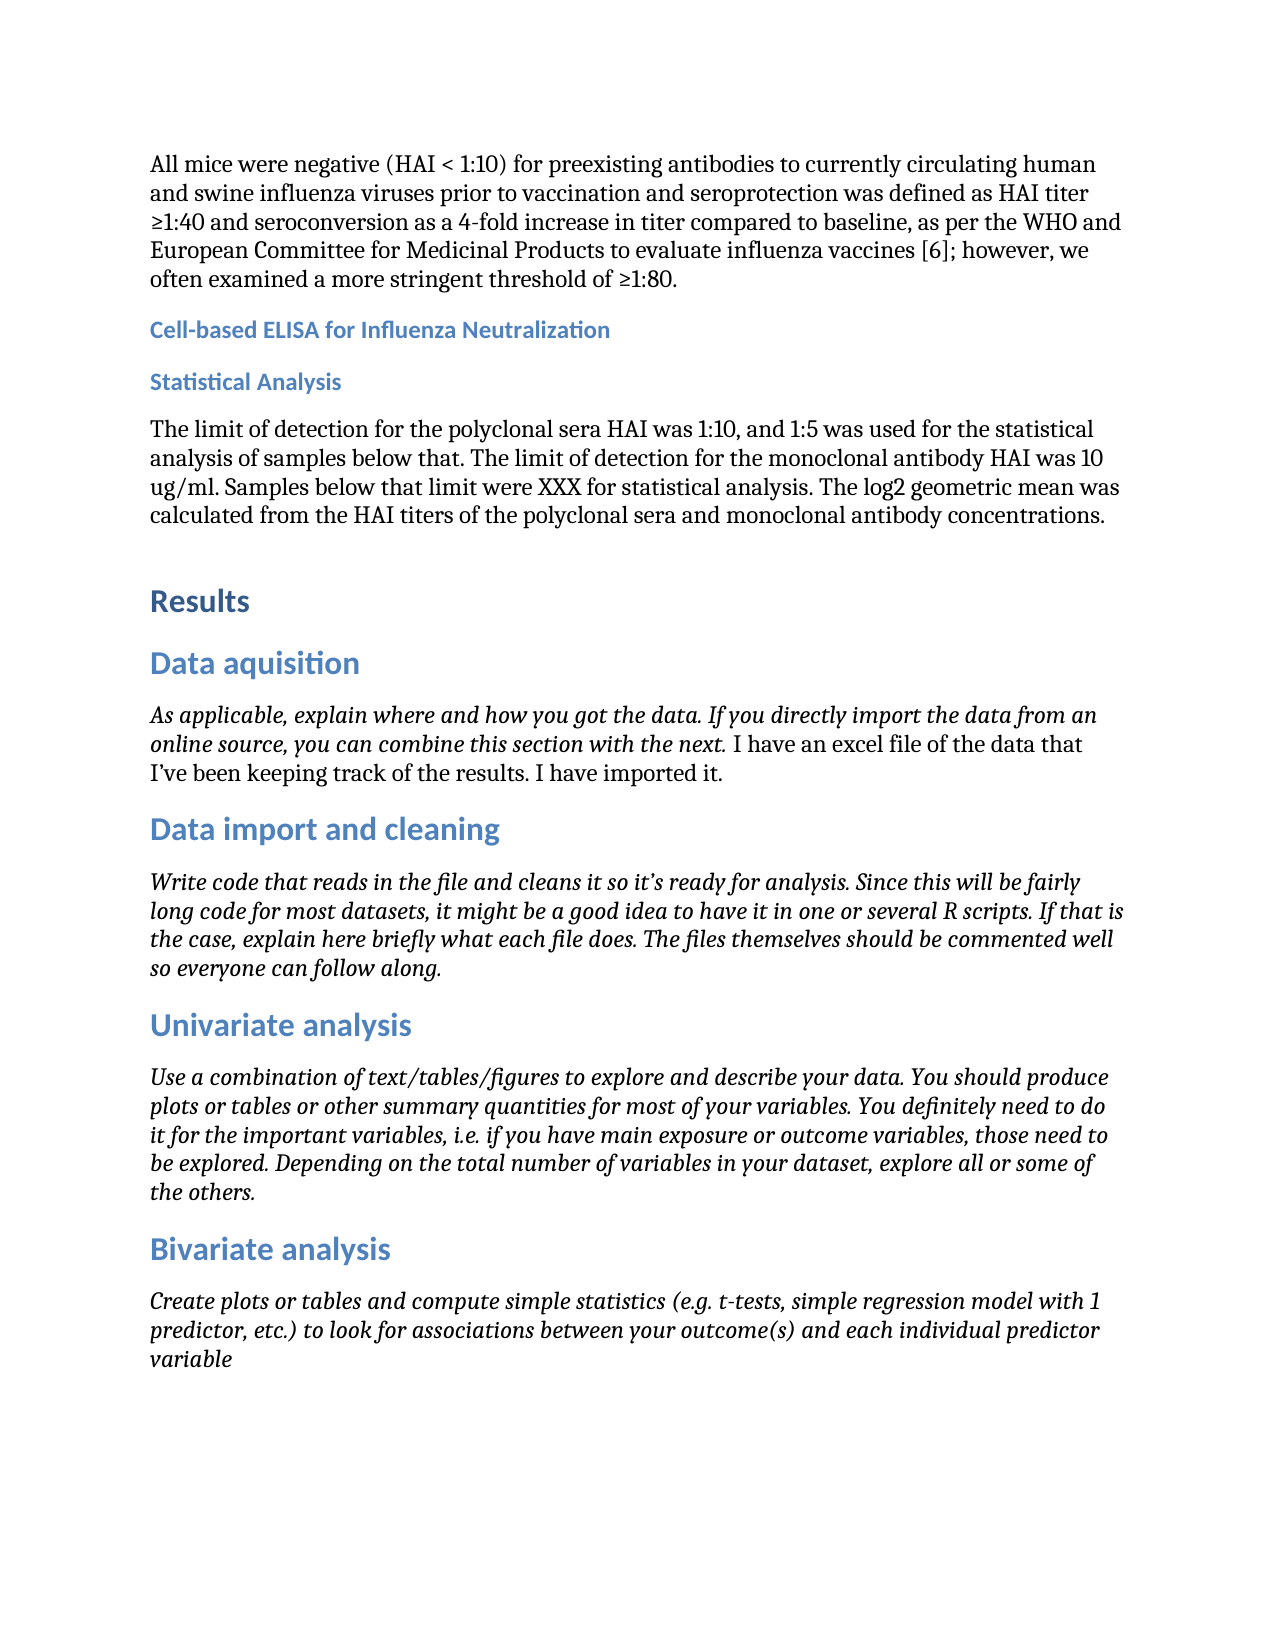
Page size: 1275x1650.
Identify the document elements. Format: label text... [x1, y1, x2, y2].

text All mice were negative (HAI < 1:10) for preexisting antibodies to currently circulating human and swine influenza viruses prior to vaccination and seroprotection was defined as HAI titer ≥1:40 and seroconversion as a 4-fold increase in titer compared to baseline, as per the WHO and European Committee for Medicinal Products to evaluate influenza vaccines [6]; however, we often examined a more stringent threshold of ≥1:80. [150, 150, 1125, 294]
text The limit of detection for the polyclonal sera HAI was 1:10, and 1:5 was used for the statistical analysis of samples below that. The limit of detection for the monoclonal antibody HAI was 10 ug/ml. Samples below that limit were XXX for statistical analysis. The log2 geometric mean was calculated from the HAI titers of the polyclonal sera and monoclonal antibody concentrations. [150, 415, 1125, 530]
subtitle Statistical Analysis [150, 366, 1125, 396]
text Write code that reads in the file and cleans it so it’s ready for analysis. Since this will be fairly long code for most datasets, it might be a good idea to have it in one or several R scripts. If that is the case, explain here briefly what each file does. The files themselves should be commented well so everyone can follow along. [150, 868, 1125, 983]
text Use a combination of text/tables/figures to explore and describe your data. You should produce plots or tables or other summary quantities for most of your variables. You definitely need to do it for the important variables, i.e. if you have main exposure or outcome variables, those need to be explored. Depending on the total number of variables in your dataset, explore all or some of the others. [150, 1063, 1125, 1207]
subtitle Bivariate analysis [150, 1228, 1125, 1268]
subtitle Univariate analysis [150, 1004, 1125, 1044]
subtitle Results [150, 580, 1125, 621]
subtitle Data aquisition [150, 642, 1125, 682]
subtitle Cell-based ELISA for Influenza Neutralization [150, 314, 1125, 345]
text As applicable, explain where and how you got the data. If you directly import the data from an online source, you can combine this section with the next. I have an excel file of the data that I’ve been keeping track of the results. I have imported it. [150, 701, 1125, 787]
subtitle Data import and cleaning [150, 808, 1125, 849]
